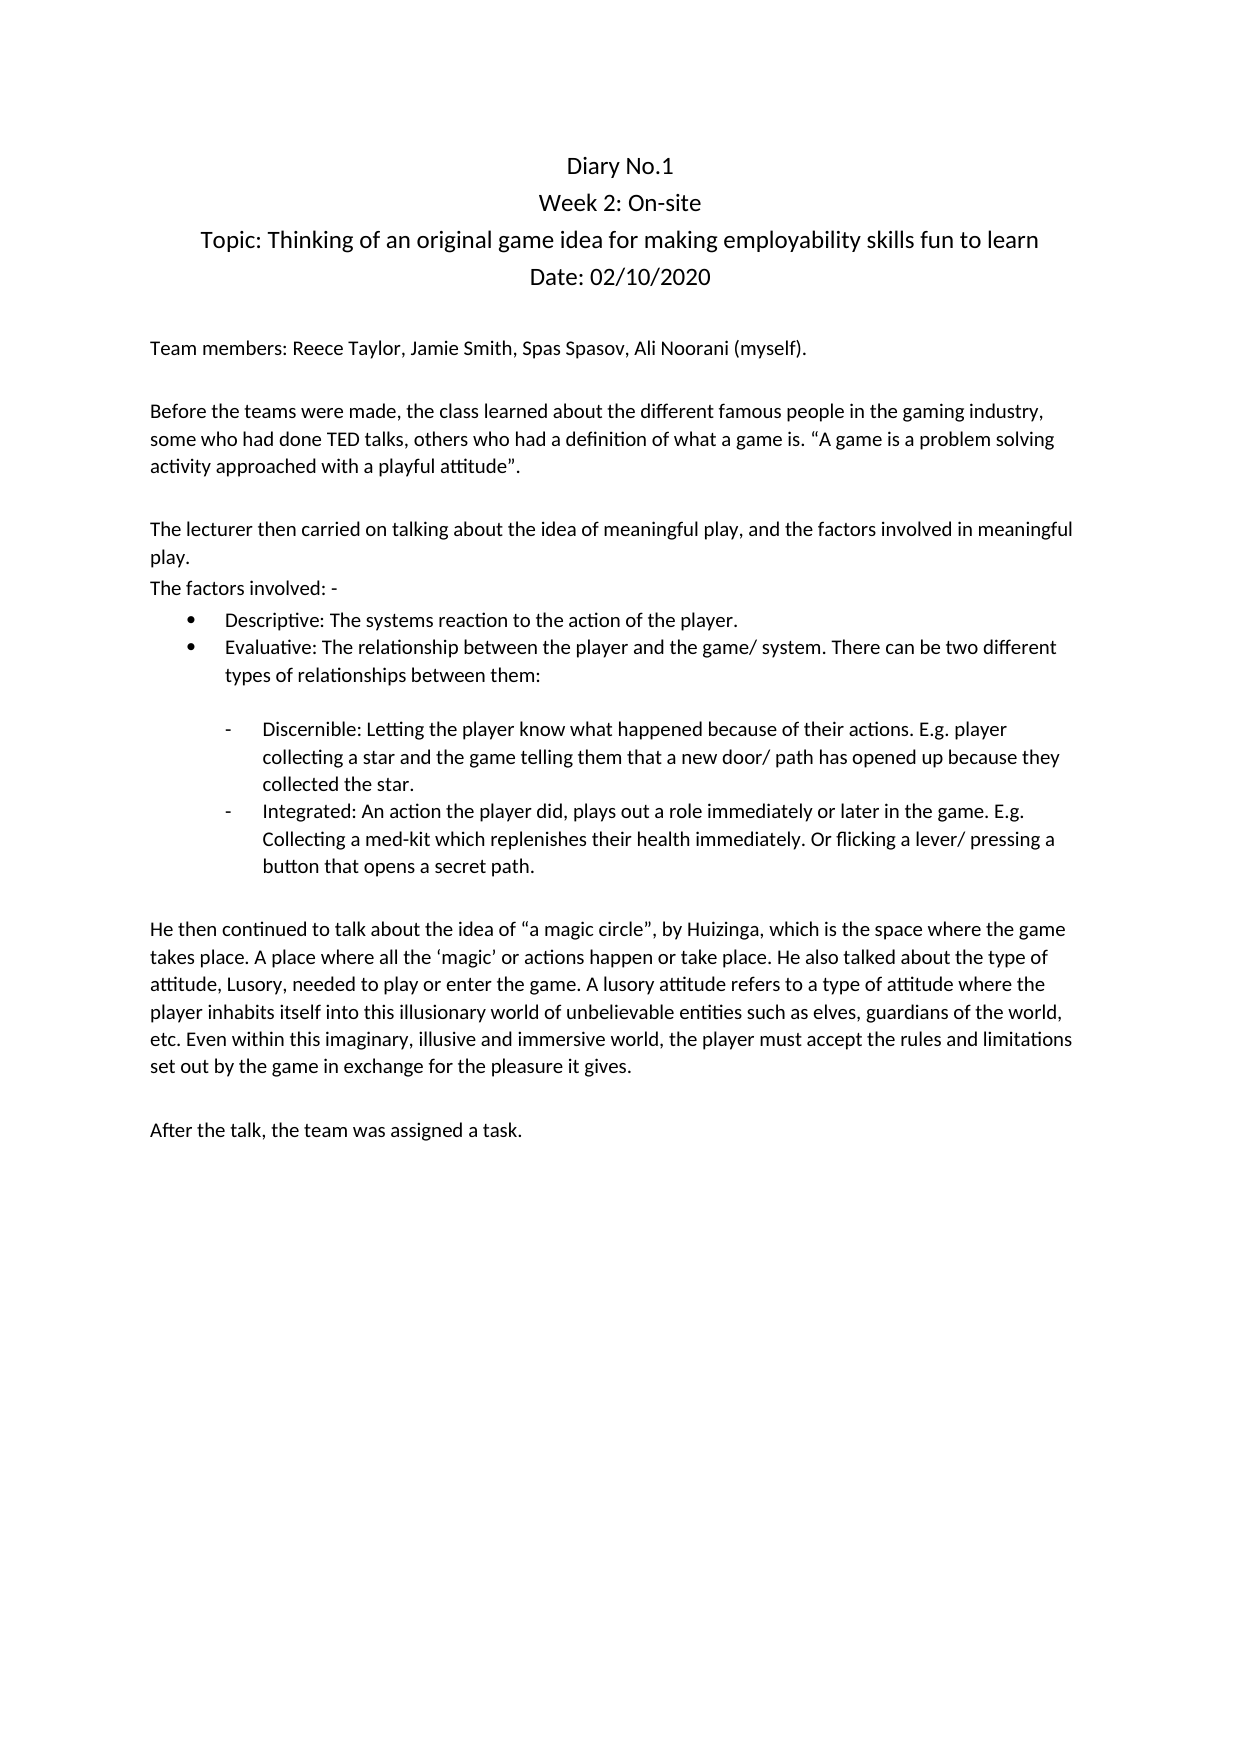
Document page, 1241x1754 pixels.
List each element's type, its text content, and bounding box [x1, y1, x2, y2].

list Evaluative: The relationship between the player and the game/ system. There can be two different types of relationships between them: [187, 634, 1090, 687]
list Discernible: Letting the player know what happened because of their actions. E.g. player collecting a star and the game telling them that a new door/ path has opened up because they collected the star. [225, 717, 1090, 797]
text The factors involved: - [150, 575, 1090, 601]
text He then continued to talk about the idea of “a magic circle”, by Huizinga, which is the space where the game takes place. A place where all the ‘magic’ or actions happen or take place. He also talked about the type of attitude, Lusory, needed to play or enter the game. A lusory attitude refers to a type of attitude where the player inhabits itself into this illusionary world of unbelievable entities such as elves, guardians of the world, etc. Even within this imaginary, illusive and immersive world, the player must accept the rules and limitations set out by the game in exchange for the pleasure it gives. [150, 917, 1090, 1079]
list Integrated: An action the player did, plays out a role immediately or later in the game. E.g. Collecting a med-kit which replenishes their health immediately. Or flicking a lever/ pressing a button that opens a secret path. [225, 799, 1090, 879]
text The lecturer then carried on talking about the idea of meaningful play, and the factors involved in meaningful play. [150, 516, 1090, 569]
text After the talk, the team was assigned a task. [150, 1117, 1090, 1142]
text Before the teams were made, the class learned about the different famous people in the gaming industry, some who had done TED talks, others who had a definition of what a game is. “A game is a problem solving activity approached with a playful attitude”. [150, 398, 1090, 479]
text Week 2: On-site [150, 187, 1090, 218]
text Diary No.1 [150, 150, 1090, 181]
text Topic: Thinking of an original game idea for making employability skills fun to learn [150, 224, 1090, 255]
list Descriptive: The systems reaction to the action of the player. [187, 607, 1090, 632]
text Date: 02/10/2020 [150, 261, 1090, 292]
text Team members: Reece Taylor, Jamie Smith, Spas Spasov, Ali Noorani (myself). [150, 335, 1090, 361]
